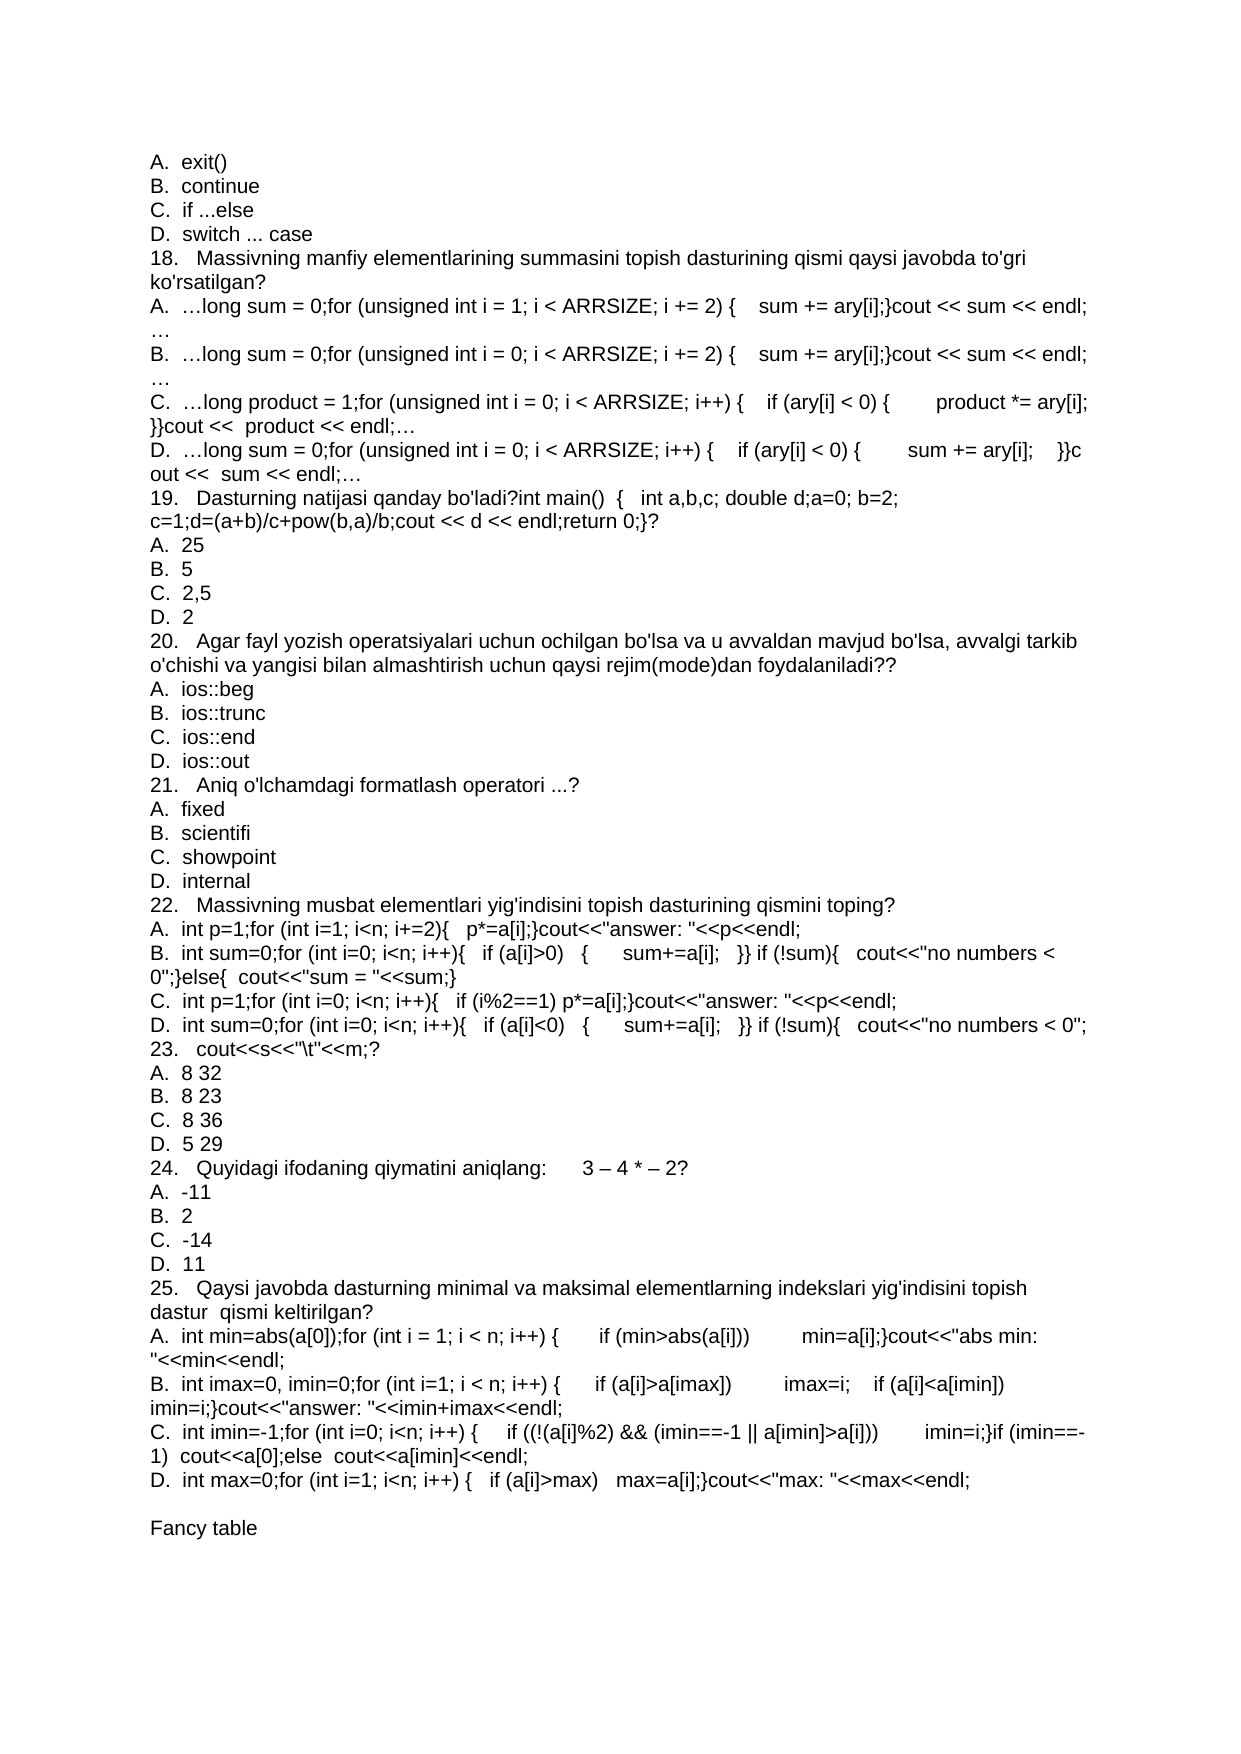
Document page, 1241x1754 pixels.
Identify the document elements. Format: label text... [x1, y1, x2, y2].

text A. int min=abs(a[0]);for (int i = 1; i < n; i++) { if (min>abs(a[i])) min=a[i];}cout<<"abs min: "<<min<<endl; [150, 1324, 1090, 1372]
text C. int p=1;for (int i=0; i<n; i++){ if (i%2==1) p*=a[i];}cout<<"answer: "<<p<<endl; [150, 988, 1090, 1012]
text D. 2 [150, 605, 1090, 629]
text D. int max=0;for (int i=1; i<n; i++) { if (a[i]>max) max=a[i];}cout<<"max: "<<max<<endl; [150, 1468, 1090, 1492]
text 19. Dasturning natijasi qanday bo'ladi?int main() { int a,b,c; double d;a=0; b=2; c=1;d=(a+b)/c+pow(b,a)/b;cout << d << endl;return 0;}? [150, 485, 1090, 533]
text 22. Massivning musbat elementlari yig'indisini topish dasturining qismini toping? [150, 893, 1090, 917]
text B. 8 23 [150, 1084, 1090, 1108]
text B. continue [150, 174, 1090, 198]
text C. 8 36 [150, 1108, 1090, 1132]
text A. …long sum = 0;for (unsigned int i = 1; i < ARRSIZE; i += 2) { sum += ary[i];}cout << sum << endl;… [150, 294, 1090, 342]
text 24. Quyidagi ifodaning qiymatini aniqlang: 3 – 4 * – 2? [150, 1156, 1090, 1180]
text D. switch ... case [150, 222, 1090, 246]
text A. ios::beg [150, 677, 1090, 701]
text 21. Aniq o'lchamdagi formatlash operatori ...? [150, 773, 1090, 797]
text B. scientifi [150, 821, 1090, 845]
text D. 5 29 [150, 1132, 1090, 1156]
text A. 8 32 [150, 1060, 1090, 1084]
text C. -14 [150, 1228, 1090, 1252]
text C. …long product = 1;for (unsigned int i = 0; i < ARRSIZE; i++) { if (ary[i] < 0) { product *= ary[i]; }}cout << product << endl;… [150, 389, 1090, 437]
text C. if ...else [150, 198, 1090, 222]
text 18. Massivning manfiy elementlarining summasini topish dasturining qismi qaysi javobda to'gri ko'rsatilgan? [150, 246, 1090, 294]
text D. int sum=0;for (int i=0; i<n; i++){ if (a[i]<0) { sum+=a[i]; }} if (!sum){ cout<<"no numbers < 0"; [150, 1012, 1090, 1036]
text D. …long sum = 0;for (unsigned int i = 0; i < ARRSIZE; i++) { if (ary[i] < 0) { sum += ary[i]; }}cout << sum << endl;… [150, 437, 1090, 485]
text 25. Qaysi javobda dasturning minimal va maksimal elementlarning indekslari yig'indisini topish dastur qismi keltirilgan? [150, 1276, 1090, 1324]
text C. showpoint [150, 845, 1090, 869]
text B. int imax=0, imin=0;for (int i=1; i < n; i++) { if (a[i]>a[imax]) imax=i; if (a[i]<a[imin]) imin=i;}cout<<"answer: "<<imin+imax<<endl; [150, 1372, 1090, 1420]
text A. fixed [150, 797, 1090, 821]
text A. exit() [150, 150, 1090, 174]
text A. 25 [150, 533, 1090, 557]
text A. int p=1;for (int i=1; i<n; i+=2){ p*=a[i];}cout<<"answer: "<<p<<endl; [150, 917, 1090, 941]
text C. ios::end [150, 725, 1090, 749]
text A. -11 [150, 1180, 1090, 1204]
text B. 2 [150, 1204, 1090, 1228]
text B. 5 [150, 557, 1090, 581]
text B. …long sum = 0;for (unsigned int i = 0; i < ARRSIZE; i += 2) { sum += ary[i];}cout << sum << endl;… [150, 342, 1090, 389]
text B. int sum=0;for (int i=0; i<n; i++){ if (a[i]>0) { sum+=a[i]; }} if (!sum){ cout<<"no numbers < 0";}else{ cout<<"sum = "<<sum;} [150, 941, 1090, 988]
text C. int imin=-1;for (int i=0; i<n; i++) { if ((!(a[i]%2) && (imin==-1 || a[imin]>a[i])) imin=i;}if (imin==-1) cout<<a[0];else cout<<a[imin]<<endl; [150, 1420, 1090, 1468]
text 23. cout<<s<<"\t"<<m;? [150, 1036, 1090, 1060]
text Fancy table [150, 1516, 1090, 1539]
text D. internal [150, 869, 1090, 893]
text B. ios::trunc [150, 701, 1090, 725]
text D. 11 [150, 1252, 1090, 1276]
text C. 2,5 [150, 581, 1090, 605]
text D. ios::out [150, 749, 1090, 773]
text 20. Agar fayl yozish operatsiyalari uchun ochilgan bo'lsa va u avvaldan mavjud bo'lsa, avvalgi tarkib o'chishi va yangisi bilan almashtirish uchun qaysi rejim(mode)dan foydalaniladi?? [150, 629, 1090, 677]
